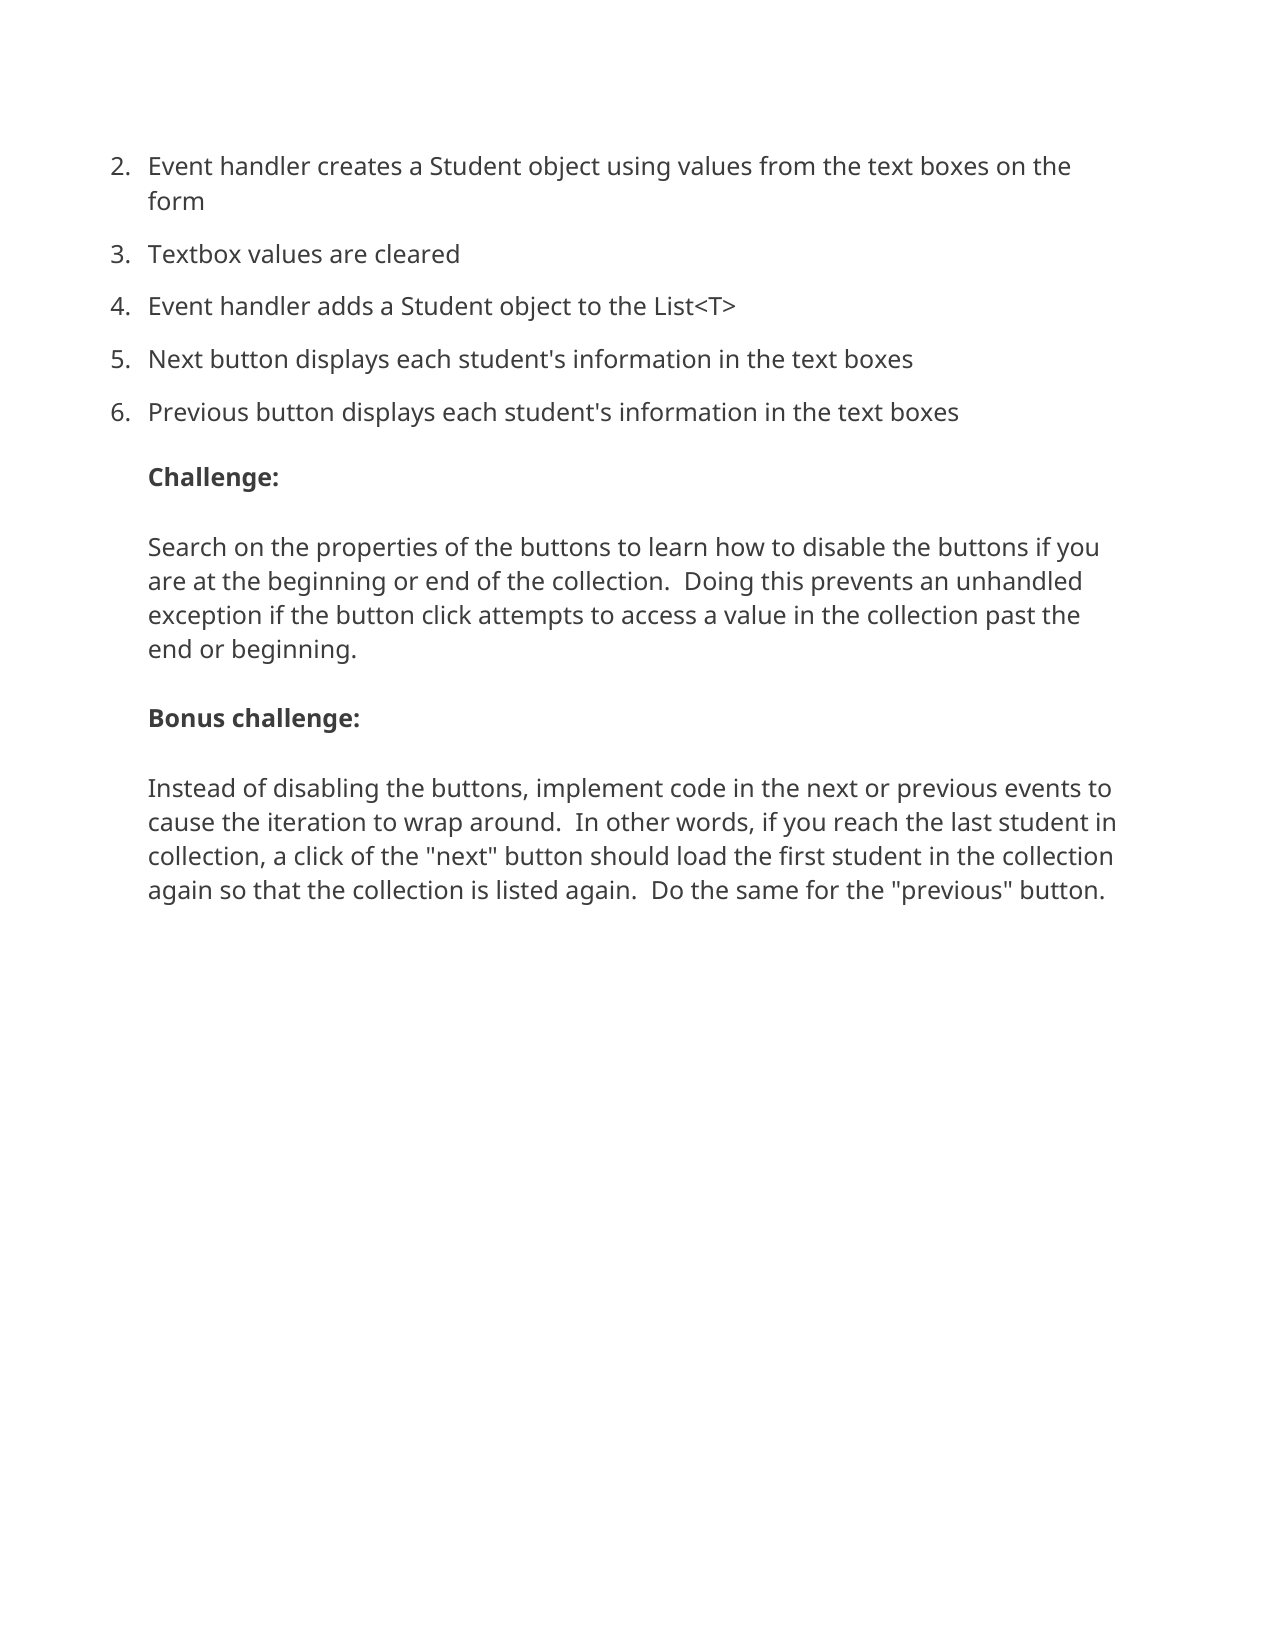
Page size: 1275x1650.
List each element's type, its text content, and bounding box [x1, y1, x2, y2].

list Textbox values are cleared [110, 235, 1127, 270]
list Event handler adds a Student object to the List<T> [110, 288, 1127, 323]
text Bonus challenge: [148, 701, 1127, 735]
list Event handler creates a Student object using values from the text boxes on the form [110, 148, 1127, 218]
text Challenge: [148, 460, 1127, 494]
list Previous button displays each student's information in the text boxes [110, 393, 1127, 428]
list Next button displays each student's information in the text boxes [110, 341, 1127, 376]
text Instead of disabling the buttons, implement code in the next or previous events to cause the iteration to wrap around. In other words, if you reach the last student in collection, a click of the "next" button should load the first student in the collection again so that the collection is listed again. Do the same for the "previous" button. [148, 770, 1127, 907]
text Search on the properties of the buttons to learn how to disable the buttons if you are at the beginning or end of the collection. Doing this prevents an unhandled exception if the button click attempts to access a value in the collection past the end or beginning. [148, 529, 1127, 665]
